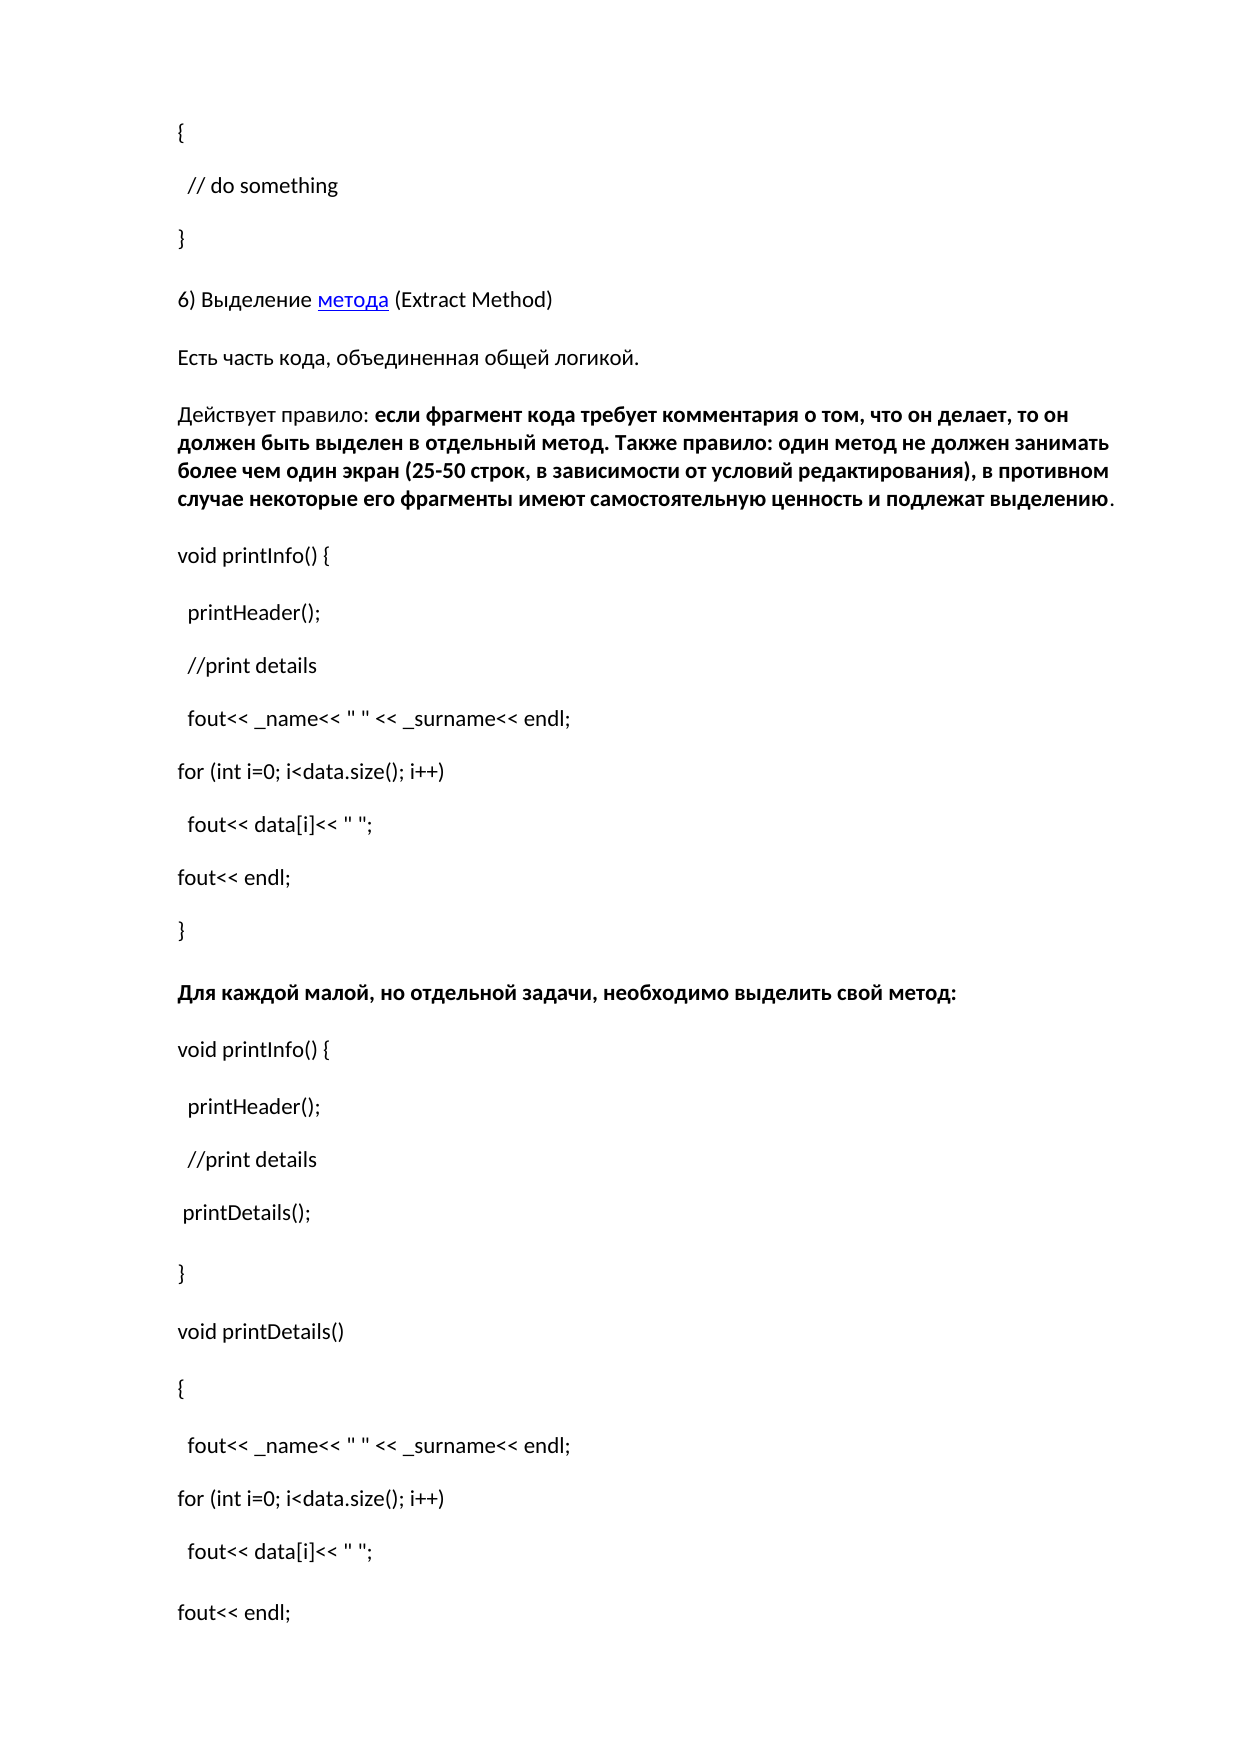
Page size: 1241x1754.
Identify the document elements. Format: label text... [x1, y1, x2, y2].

text Для каждой малой, но отдельной задачи, необходимо выделить свой метод: [177, 978, 1152, 1006]
text void printInfo() { [177, 1035, 1152, 1063]
text void printInfo() { [177, 541, 1152, 569]
text void printDetails() [177, 1317, 1152, 1345]
text for (int i=0; i<data.size(); i++) [177, 1484, 1152, 1512]
text fout<< _name<< " " << _surname<< endl; [177, 1431, 1152, 1459]
text printHeader(); [177, 598, 1152, 626]
text fout<< data[i]<< " "; [177, 1537, 1152, 1565]
text 6) Выделение метода (Extract Method) [177, 286, 1152, 313]
text Действует правило: если фрагмент кода требует комментария о том, что он делает, то он должен быть выделен в отдельный метод. Также правило: один метод не должен занимать более чем один экран (25-50 строк, в зависимости от условий редактирования), в противном случае некоторые его фрагменты имеют самостоятельную ценность и подлежат выделению. [177, 400, 1152, 512]
text } [177, 916, 1152, 944]
text fout<< data[i]<< " "; [177, 810, 1152, 838]
text fout<< _name<< " " << _surname<< endl; [177, 704, 1152, 732]
text } [177, 224, 1152, 252]
text fout<< endl; [177, 1598, 1152, 1627]
text for (int i=0; i<data.size(); i++) [177, 757, 1152, 785]
text } [177, 1259, 1152, 1288]
text { [177, 118, 1152, 146]
text printDetails(); [177, 1198, 1152, 1226]
text //print details [177, 651, 1152, 679]
text // do something [177, 171, 1152, 199]
text Есть часть кода, объединенная общей логикой. [177, 343, 1152, 371]
text printHeader(); [177, 1092, 1152, 1120]
text { [177, 1374, 1152, 1402]
text fout<< endl; [177, 863, 1152, 891]
text //print details [177, 1145, 1152, 1173]
